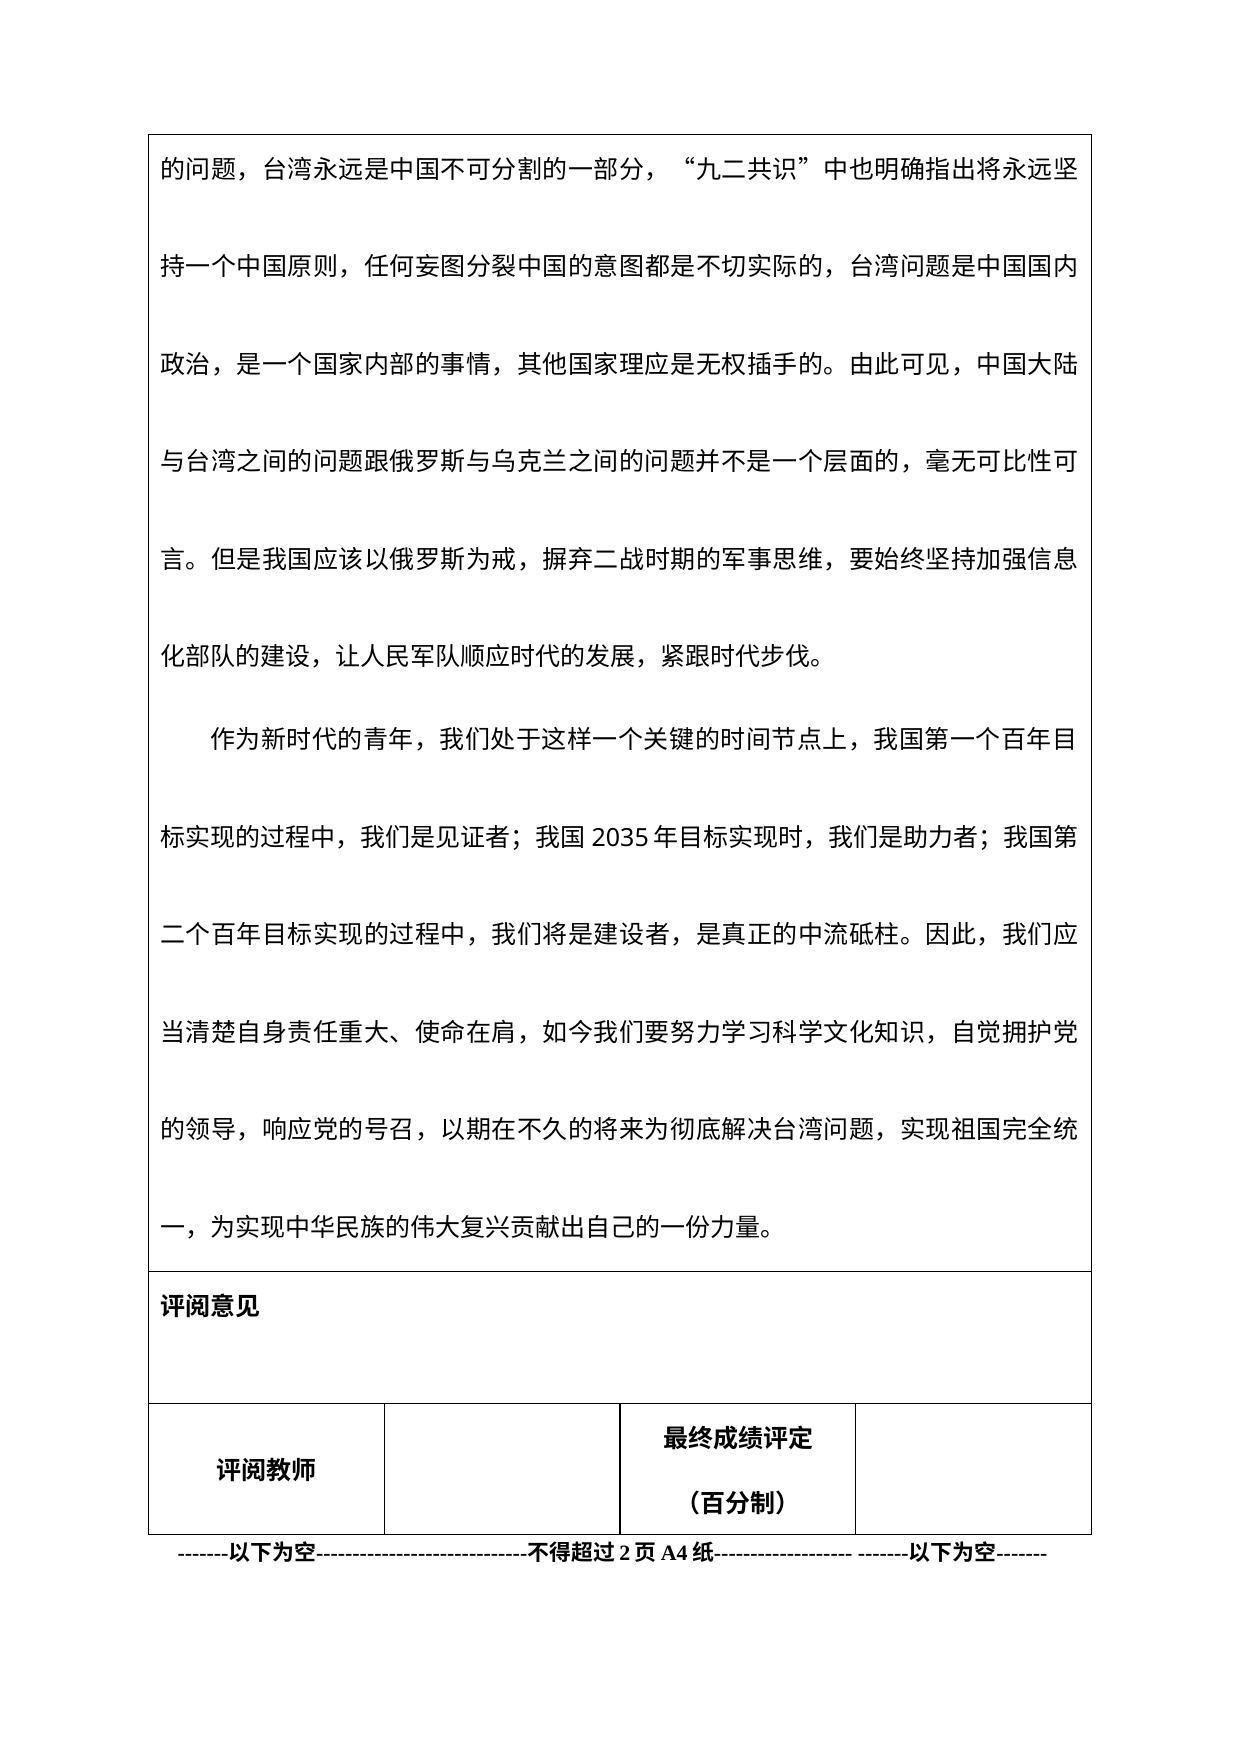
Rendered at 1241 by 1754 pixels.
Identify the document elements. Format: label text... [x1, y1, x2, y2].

table_cell [385, 1404, 619, 1534]
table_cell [149, 135, 1091, 1271]
table_cell [856, 1404, 1091, 1534]
table_cell 评阅意见 [149, 1272, 1091, 1403]
text -------以下为空-----------------------------不得超过2页A4纸------------------- -------以下为空------- [177, 1535, 1063, 1567]
table_cell 评阅教师 [149, 1404, 384, 1534]
table_cell 最终成绩评定 （百分制） [621, 1404, 855, 1534]
